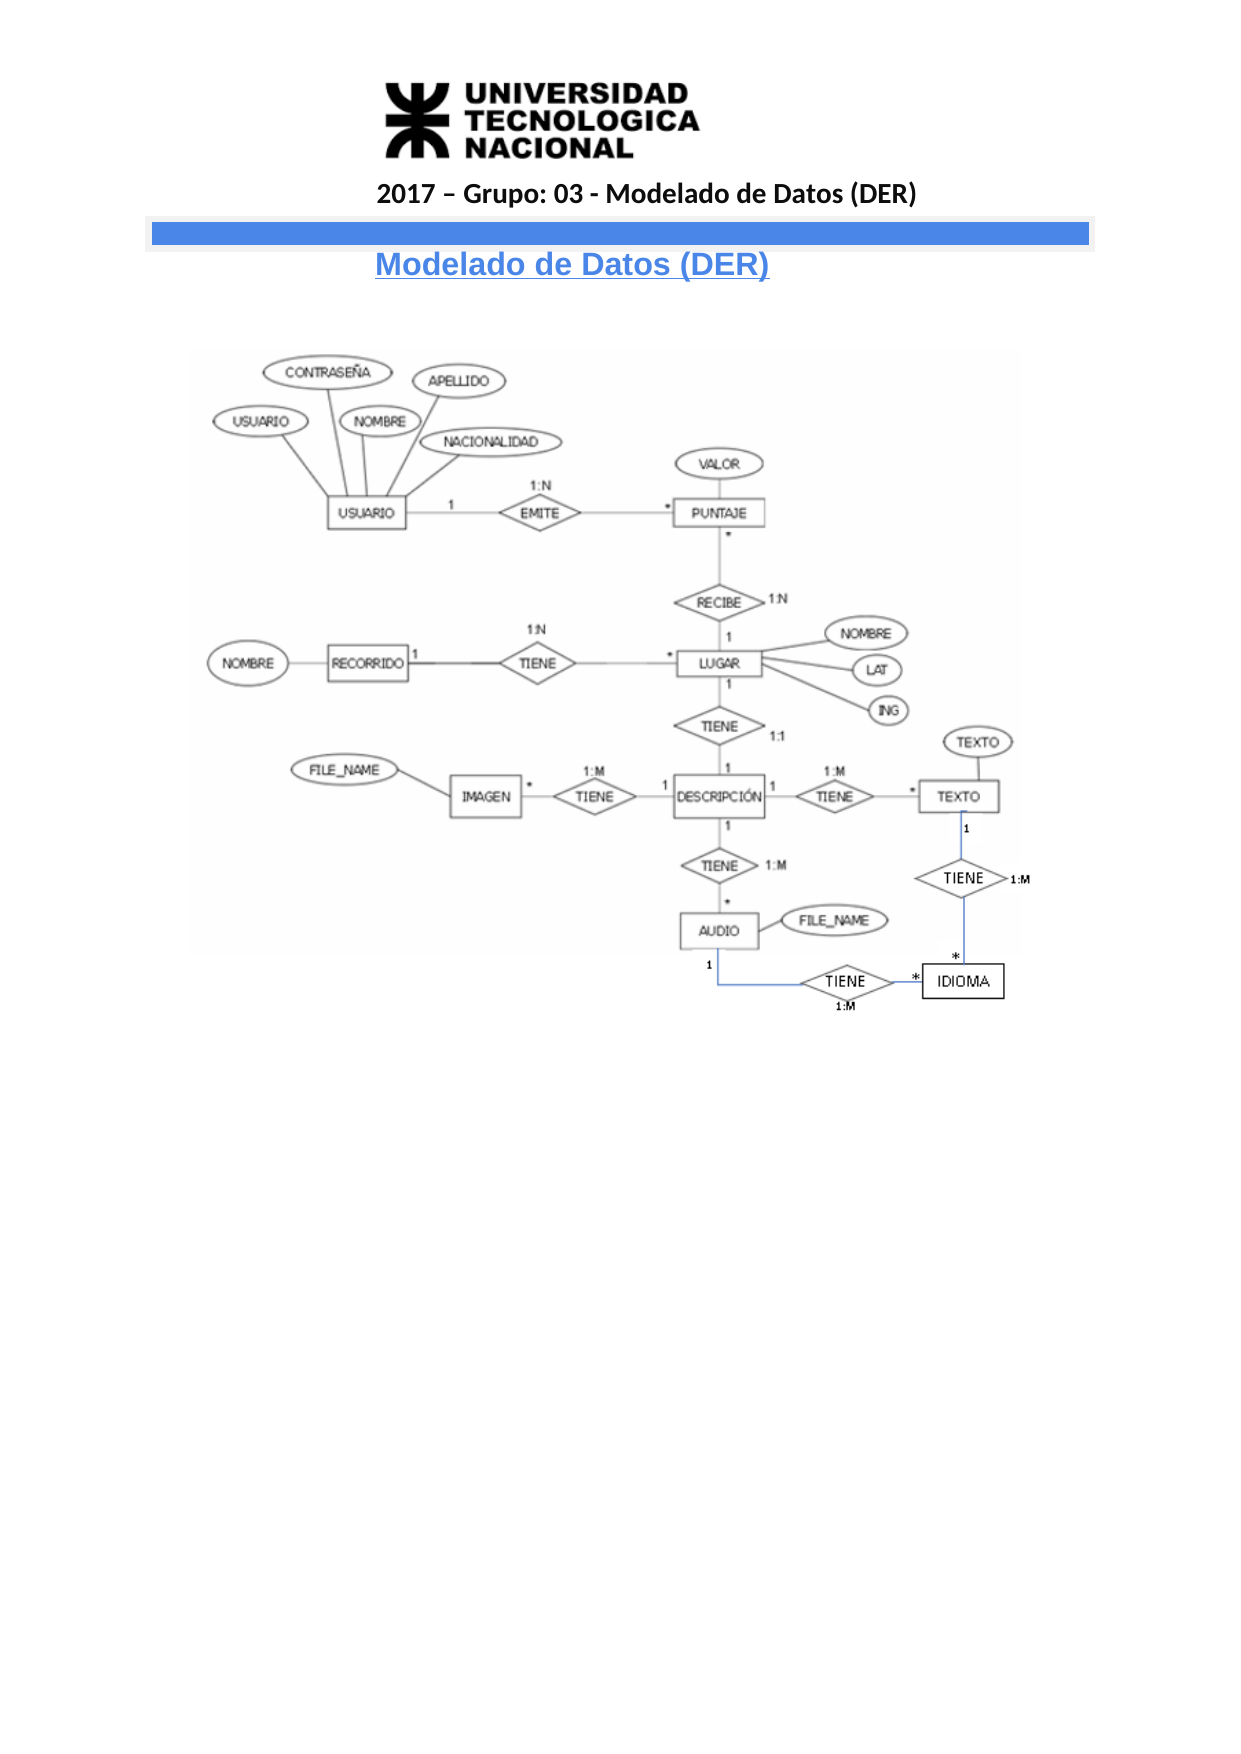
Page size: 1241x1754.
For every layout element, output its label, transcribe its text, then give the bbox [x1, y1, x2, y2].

picture [375, 73, 706, 171]
text Modelado de Datos (DER) [300, 245, 1090, 282]
picture [189, 335, 1051, 1028]
